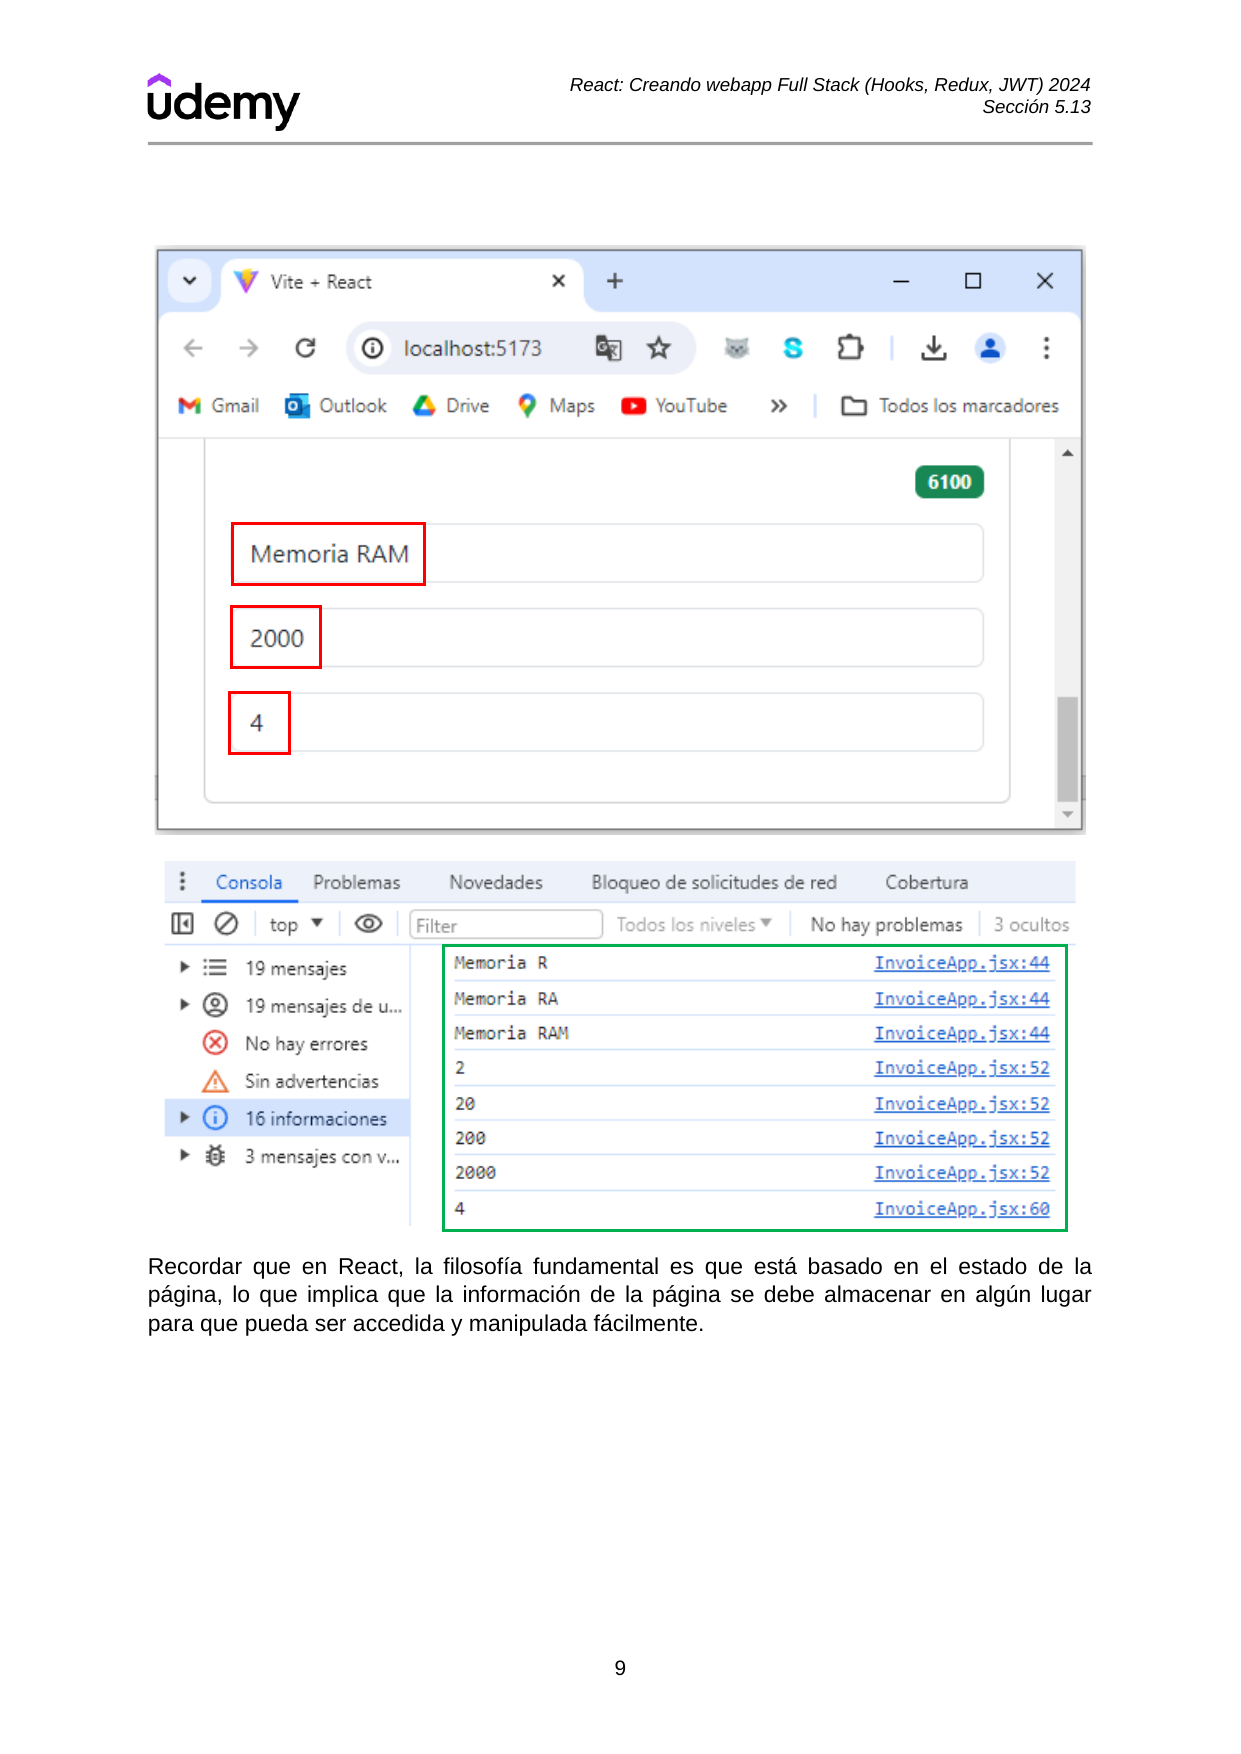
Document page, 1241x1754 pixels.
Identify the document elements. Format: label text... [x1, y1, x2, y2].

picture [164, 861, 1076, 1226]
picture [445, 947, 1065, 1226]
picture [154, 245, 1086, 835]
text Recordar que en React, la filosofía fundamental es que está basado en el estado de la página, lo que implica que la información de la página se debe almacenar en algún lugar para que pueda ser accedida y manipulada fácilmente. [148, 1253, 1092, 1336]
picture [147, 73, 301, 131]
